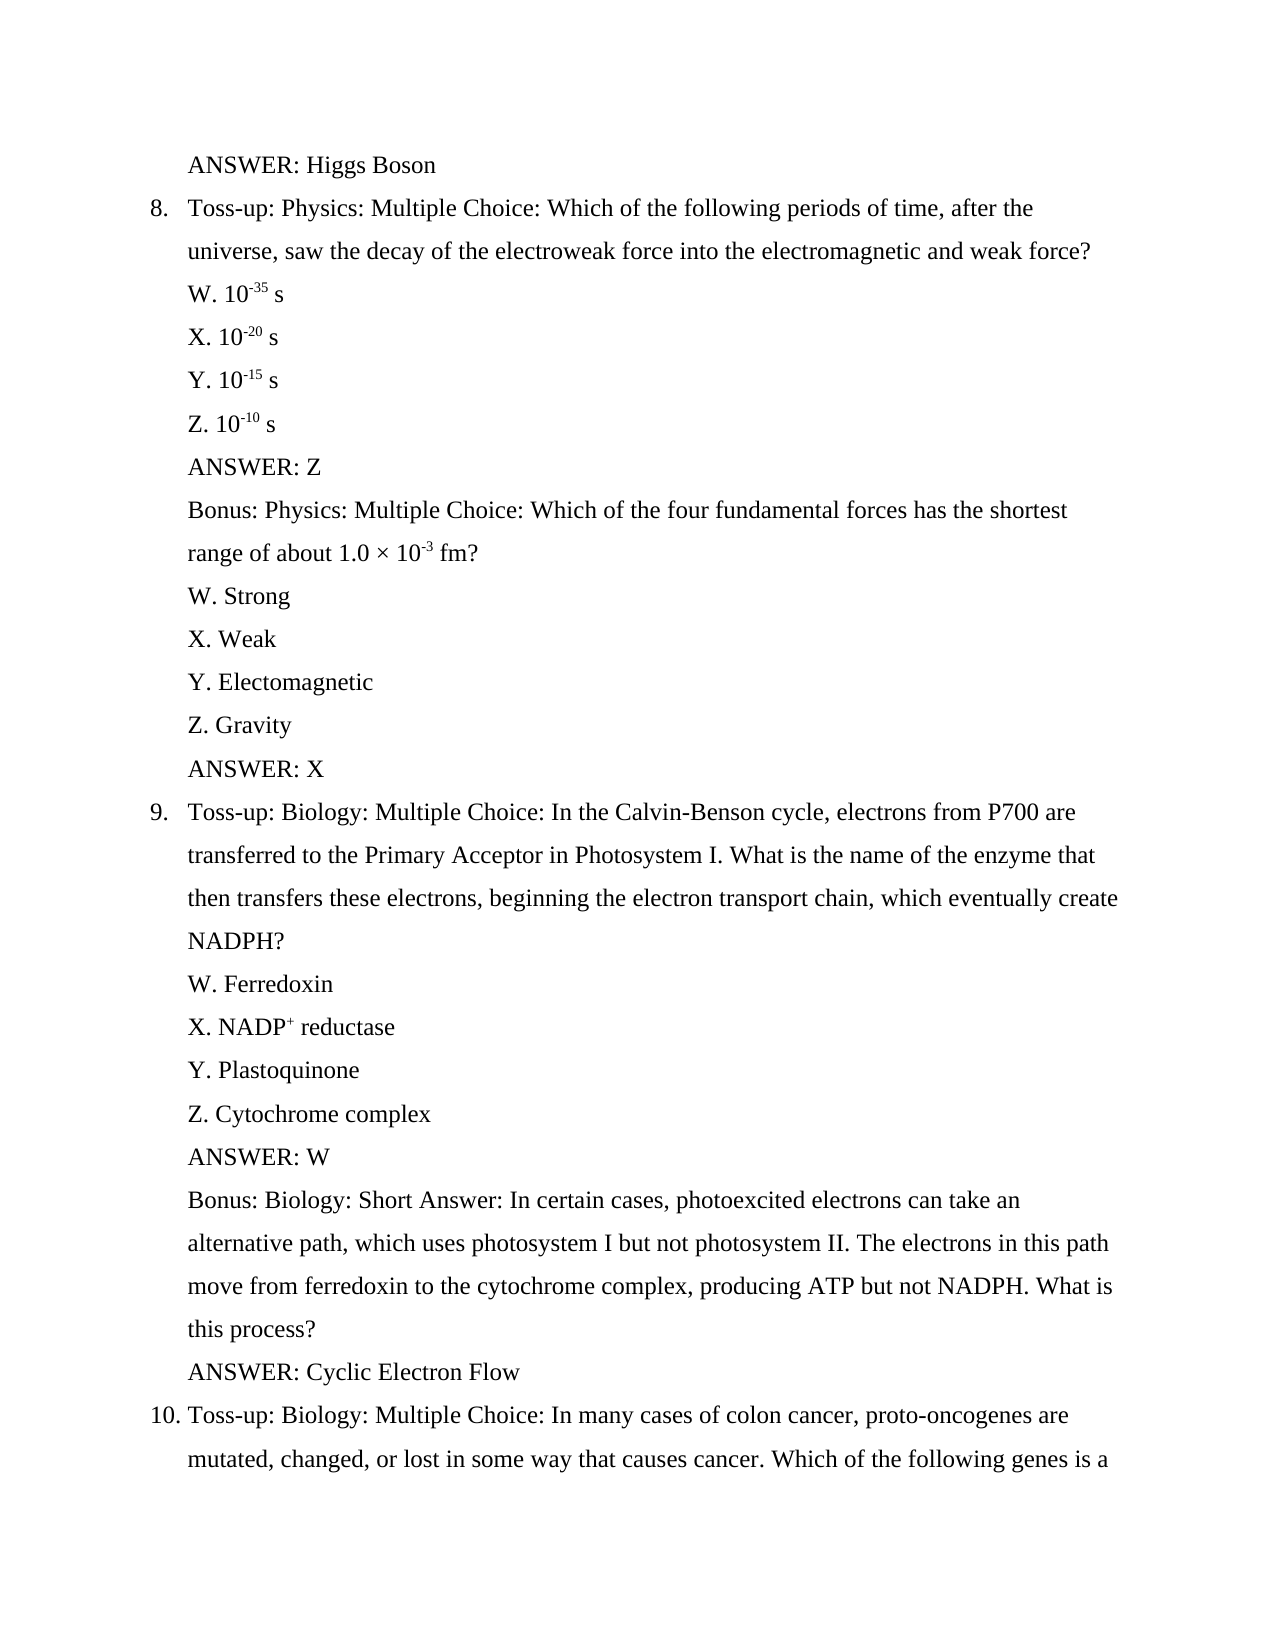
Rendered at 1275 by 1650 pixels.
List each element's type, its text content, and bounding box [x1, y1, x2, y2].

list Toss-up: Physics: Multiple Choice: Which of the following periods of time, after the universe, saw the decay of the electroweak force into the electromagnetic and weak force? [150, 193, 1125, 265]
list Bonus: Physics: Multiple Choice: Which of the four fundamental forces has the shortest range of about 1.0 × 10-3 fm? [187, 495, 1125, 567]
list W. Strong [187, 581, 1125, 610]
list Z. 10-10 s [187, 409, 1125, 437]
list ANSWER: Z [187, 452, 1125, 481]
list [150, 1401, 1125, 1472]
list W. Ferredoxin [187, 969, 1125, 998]
list W. 10-35 s [187, 279, 1125, 308]
list X. Weak [187, 624, 1125, 653]
list Y. Plastoquinone [187, 1056, 1125, 1084]
list ANSWER: W [187, 1142, 1125, 1171]
list Y. 10-15 s [187, 366, 1125, 394]
list Z. Gravity [187, 711, 1125, 739]
list Toss-up: Biology: Multiple Choice: In the Calvin-Benson cycle, electrons from P700 are transferred to the Primary Acceptor in Photosystem I. What is the name of the enzyme that then transfers these electrons, beginning the electron transport chain, which eventually create NADPH? [150, 797, 1125, 955]
list ANSWER: Cyclic Electron Flow [187, 1357, 1125, 1386]
list Z. Cytochrome complex [187, 1099, 1125, 1127]
list ANSWER: X [187, 754, 1125, 782]
list ANSWER: Higgs Boson [187, 150, 1125, 179]
list Bonus: Biology: Short Answer: In certain cases, photoexcited electrons can take an alternative path, which uses photosystem I but not photosystem II. The electrons in this path move from ferredoxin to the cytochrome complex, producing ATP but not NADPH. What is this process? [187, 1185, 1125, 1343]
list Y. Electomagnetic [187, 667, 1125, 696]
list X. 10-20 s [187, 322, 1125, 351]
list X. NADP+ reductase [187, 1012, 1125, 1041]
